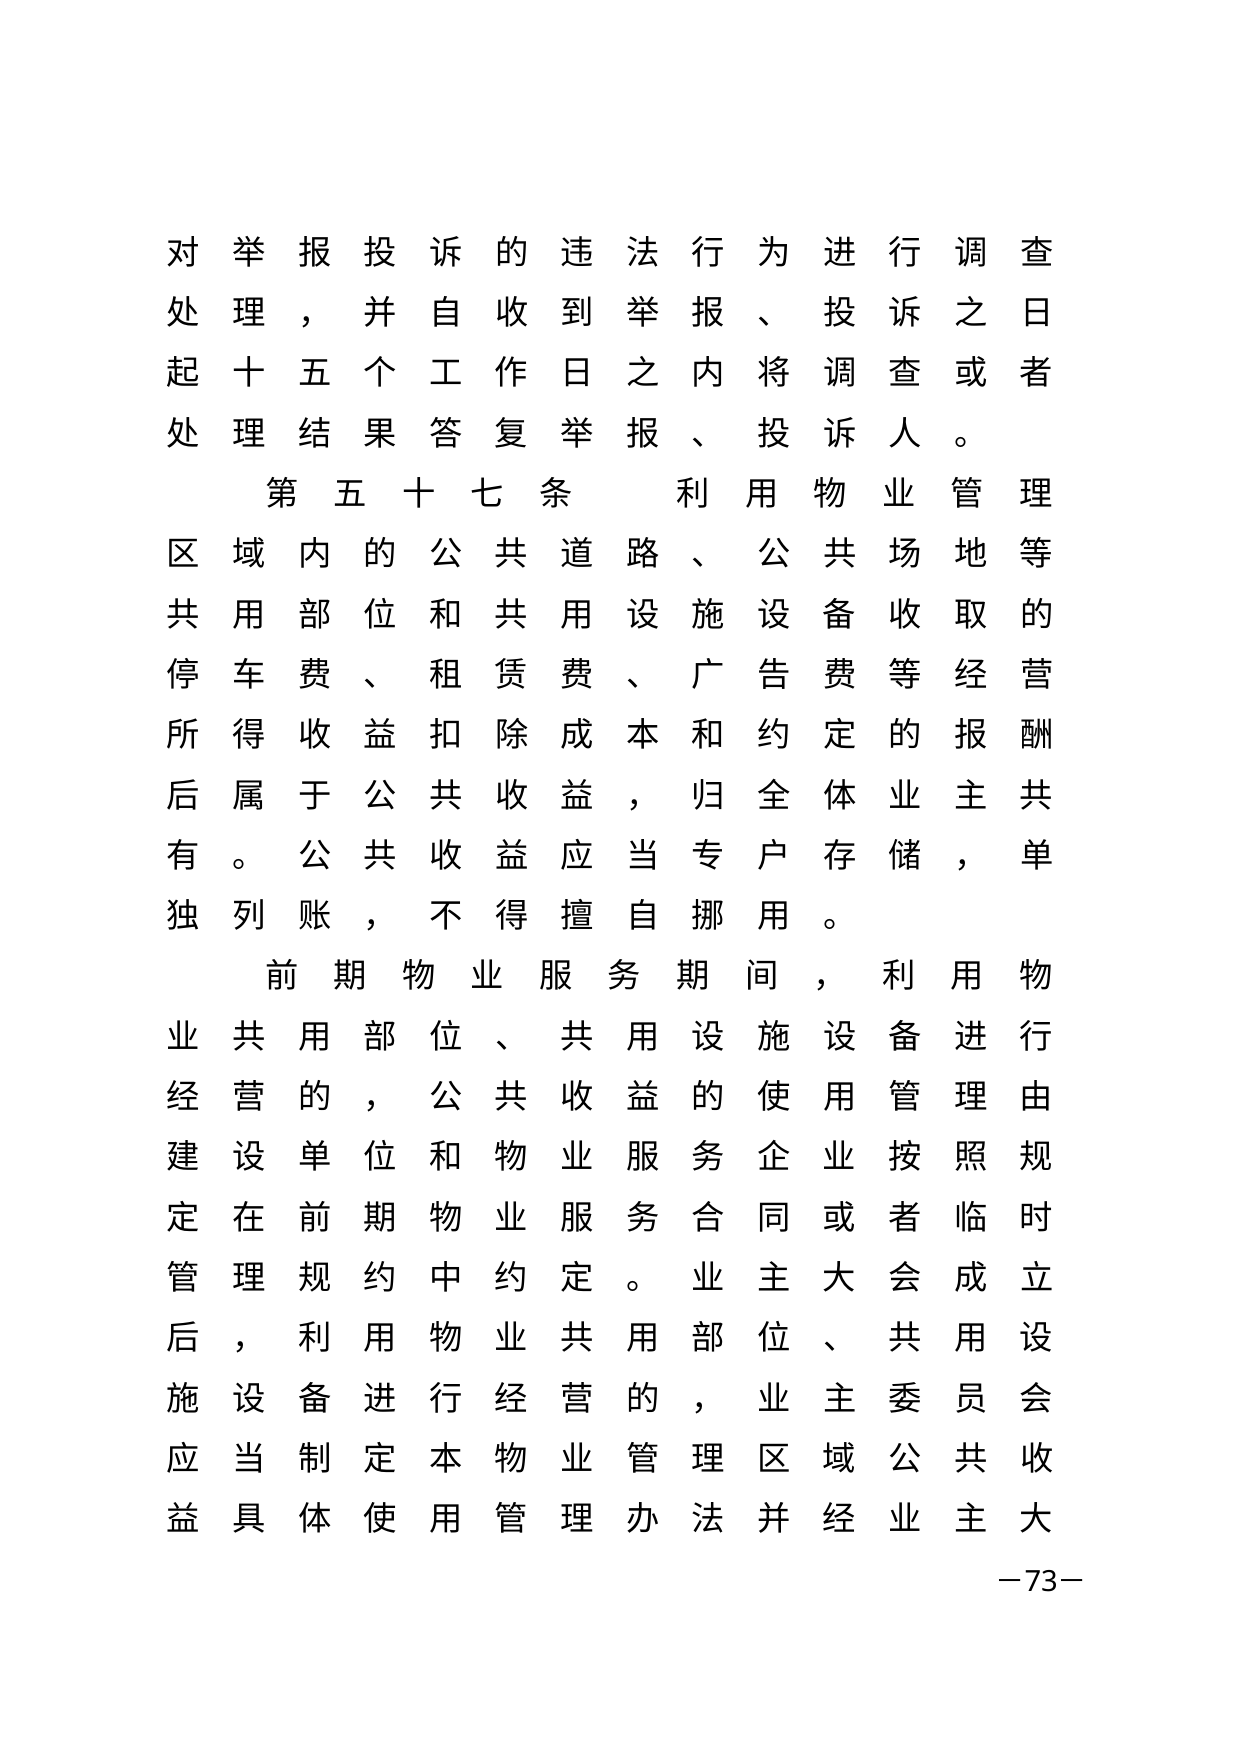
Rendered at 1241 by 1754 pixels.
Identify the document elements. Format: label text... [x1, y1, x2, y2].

text 第五十七条 利用物业管理区域内的公共道路、公共场地等共用部位和共用设施设备收取的停车费、租赁费、广告费等经营所得收益扣除成本和约定的报酬后属于公共收益，归全体业主共有。公共收益应当专户存储，单独列账，不得擅自挪用。 [167, 461, 1085, 943]
text 前期物业服务期间，利用物业共用部位、共用设施设备进行经营的，公共收益的使用管理由建设单位和物业服务企业按照规定在前期物业服务合同或者临时管理规约中约定。业主大会成立后，利用物业共用部位、共用设施设备进行经营的，业主委员会应当制定本物业管理区域公共收益具体使用管理办法并经业主大会表决通过。 [167, 943, 1085, 1546]
text 前款规定的部门应当及时受理业主和相关单位的投诉，依法对举报投诉的违法行为进行调查处理，并自收到举报、投诉之日起十五个工作日之内将调查或者处理结果答复举报、投诉人。 [167, 219, 1085, 461]
